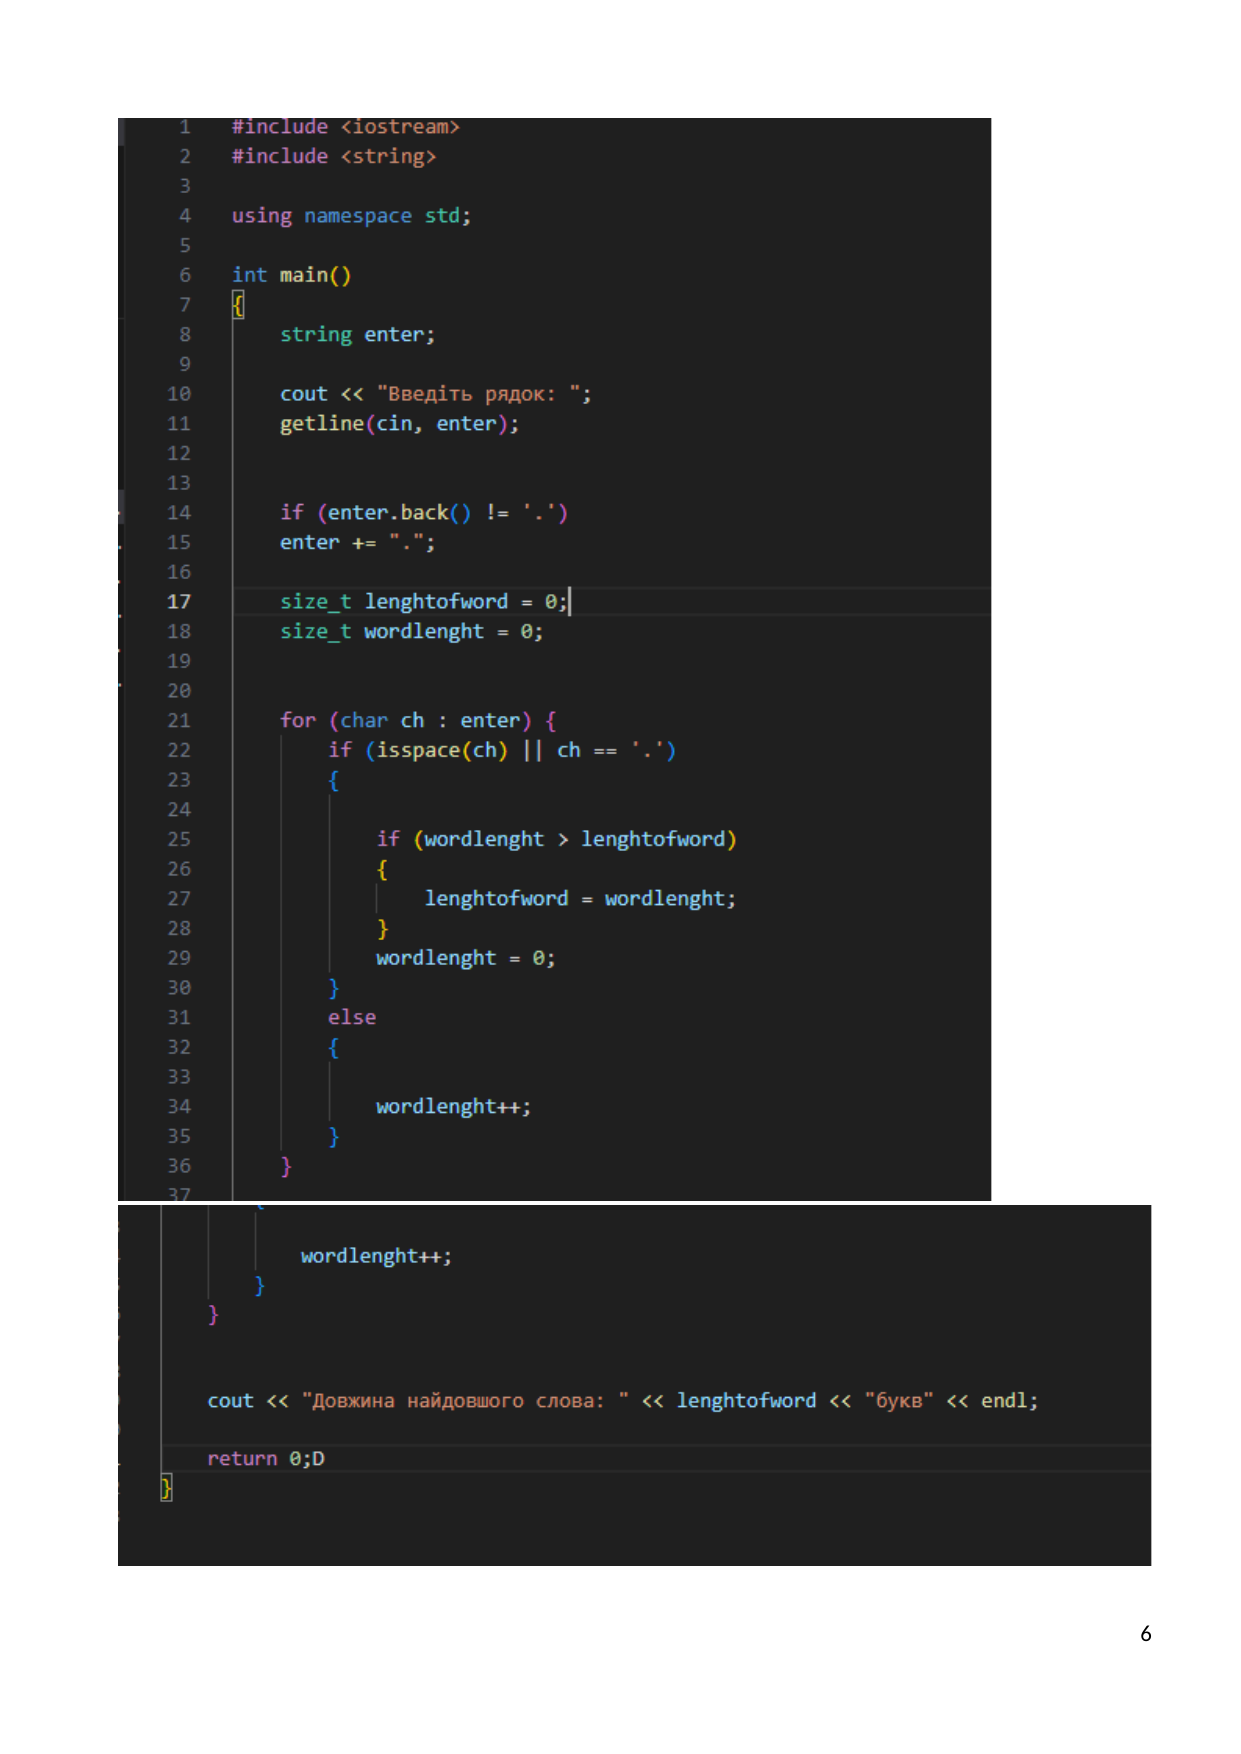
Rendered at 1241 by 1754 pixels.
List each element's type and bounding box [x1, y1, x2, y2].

picture [118, 1205, 1152, 1566]
picture [118, 118, 992, 1201]
